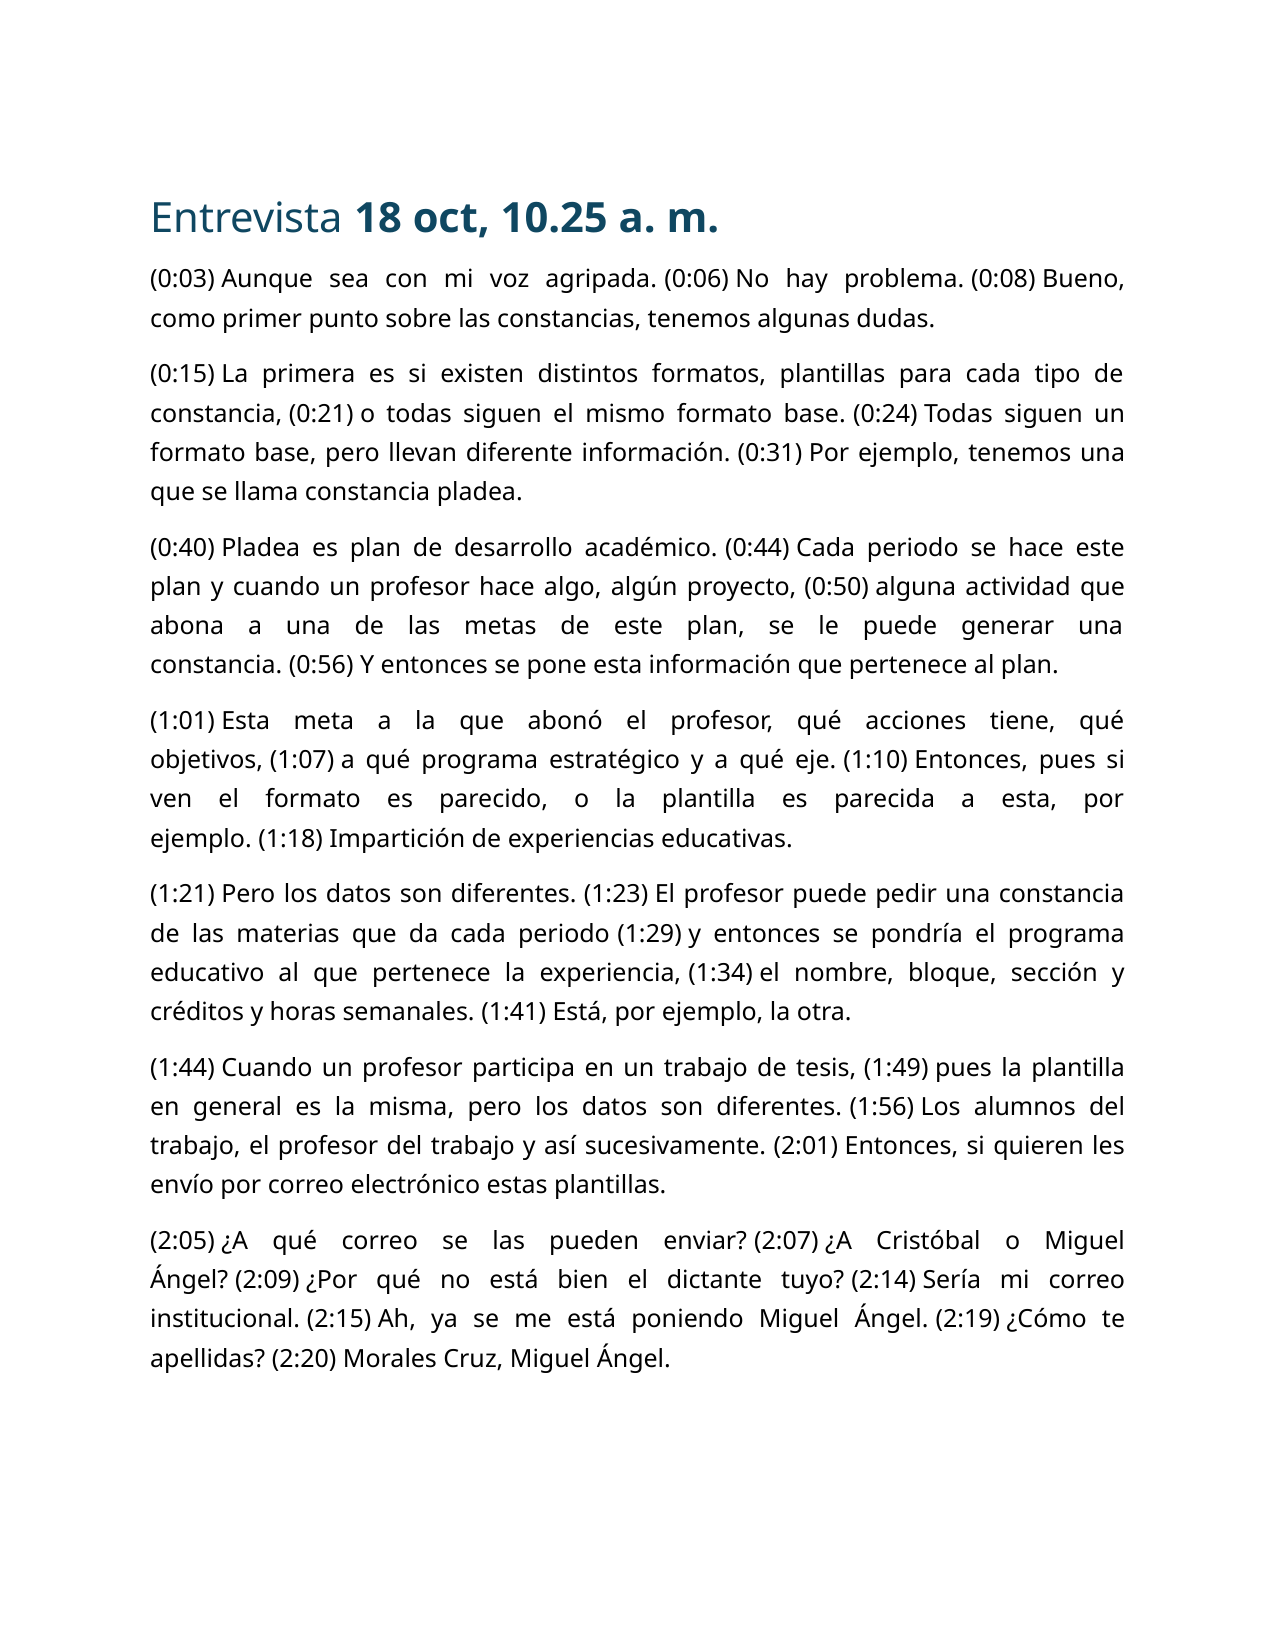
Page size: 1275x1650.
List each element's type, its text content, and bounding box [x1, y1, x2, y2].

text (1:01) Esta meta a la que abonó el profesor, qué acciones tiene, qué objetivos, (1:07) a qué programa estratégico y a qué eje. (1:10) Entonces, pues si ven el formato es parecido, o la plantilla es parecida a esta, por ejemplo. (1:18) Impartición de experiencias educativas. [150, 703, 1125, 854]
text (1:44) Cuando un profesor participa en un trabajo de tesis, (1:49) pues la plantilla en general es la misma, pero los datos son diferentes. (1:56) Los alumnos del trabajo, el profesor del trabajo y así sucesivamente. (2:01) Entonces, si quieren les envío por correo electrónico estas plantillas. [150, 1049, 1125, 1201]
text (0:40) Pladea es plan de desarrollo académico. (0:44) Cada periodo se hace este plan y cuando un profesor hace algo, algún proyecto, (0:50) alguna actividad que abona a una de las metas de este plan, se le puede generar una constancia. (0:56) Y entonces se pone esta información que pertenece al plan. [150, 529, 1125, 681]
subtitle Entrevista 18 oct, 10.25 a. m. [150, 187, 1125, 244]
text (2:05) ¿A qué correo se las pueden enviar? (2:07) ¿A Cristóbal o Miguel Ángel? (2:09) ¿Por qué no está bien el dictante tuyo? (2:14) Sería mi correo institucional. (2:15) Ah, ya se me está poniendo Miguel Ángel. (2:19) ¿Cómo te apellidas? (2:20) Morales Cruz, Miguel Ángel. [150, 1223, 1125, 1374]
text (1:21) Pero los datos son diferentes. (1:23) El profesor puede pedir una constancia de las materias que da cada periodo (1:29) y entonces se pondría el programa educativo al que pertenece la experiencia, (1:34) el nombre, bloque, sección y créditos y horas semanales. (1:41) Está, por ejemplo, la otra. [150, 876, 1125, 1028]
text (0:15) La primera es si existen distintos formatos, plantillas para cada tipo de constancia, (0:21) o todas siguen el mismo formato base. (0:24) Todas siguen un formato base, pero llevan diferente información. (0:31) Por ejemplo, tenemos una que se llama constancia pladea. [150, 356, 1125, 508]
text (0:03) Aunque sea con mi voz agripada. (0:06) No hay problema. (0:08) Bueno, como primer punto sobre las constancias, tenemos algunas dudas. [150, 261, 1125, 334]
